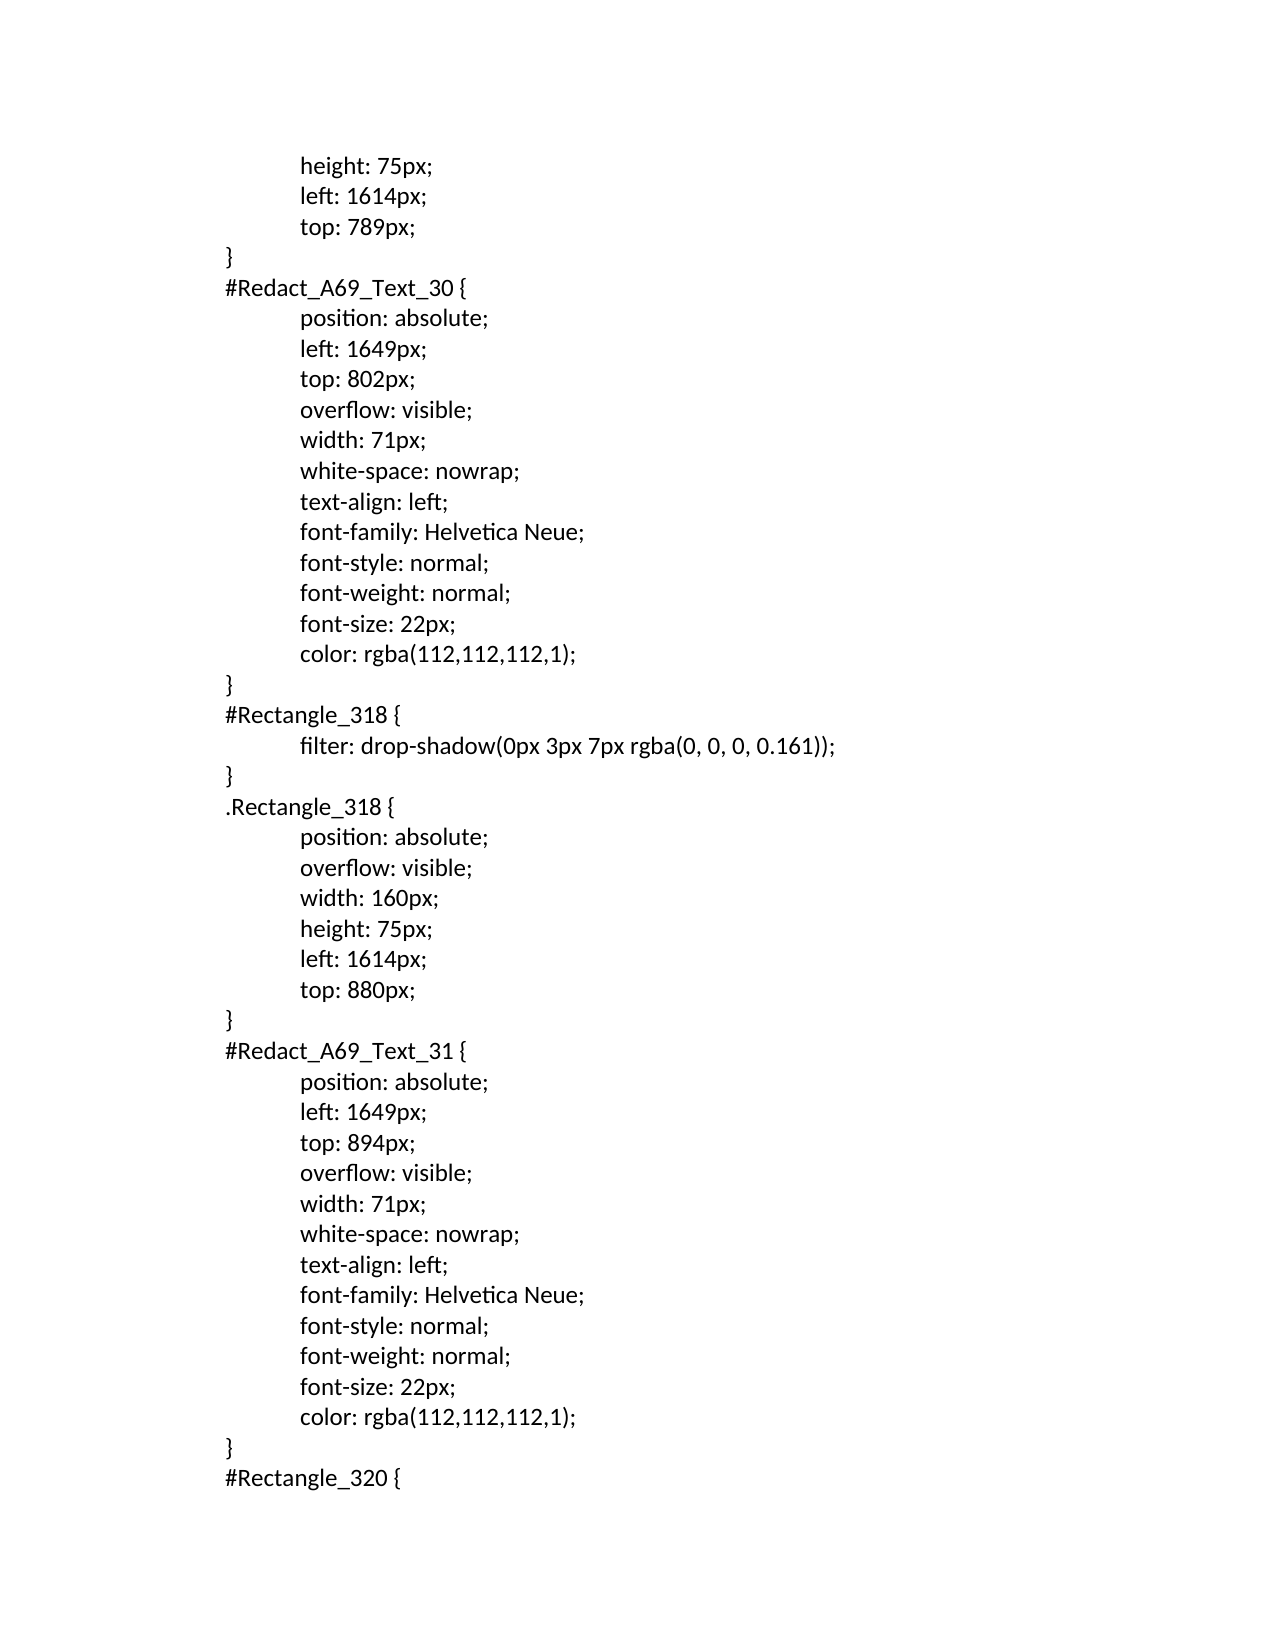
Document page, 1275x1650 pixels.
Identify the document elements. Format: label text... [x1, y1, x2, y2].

text position: absolute; [150, 821, 1125, 852]
text color: rgba(112,112,112,1); [150, 638, 1125, 669]
text } [150, 760, 1125, 791]
text position: absolute; [150, 303, 1125, 333]
text font-size: 22px; [150, 608, 1125, 638]
text #Redact_A69_Text_31 { [150, 1035, 1125, 1066]
text width: 71px; [150, 425, 1125, 455]
text left: 1649px; [150, 333, 1125, 364]
text top: 789px; [150, 211, 1125, 242]
text filter: drop-shadow(0px 3px 7px rgba(0, 0, 0, 0.161)); [150, 730, 1125, 760]
text white-space: nowrap; [150, 1218, 1125, 1249]
text overflow: visible; [150, 1157, 1125, 1188]
text top: 802px; [150, 364, 1125, 394]
text } [150, 1004, 1125, 1035]
text white-space: nowrap; [150, 455, 1125, 486]
text color: rgba(112,112,112,1); [150, 1401, 1125, 1432]
text font-size: 22px; [150, 1371, 1125, 1401]
text left: 1614px; [150, 943, 1125, 974]
text top: 880px; [150, 974, 1125, 1004]
text #Redact_A69_Text_30 { [150, 272, 1125, 303]
text overflow: visible; [150, 394, 1125, 425]
text height: 75px; [150, 913, 1125, 943]
text #Rectangle_320 { [150, 1462, 1125, 1493]
text position: absolute; [150, 1066, 1125, 1096]
text width: 160px; [150, 882, 1125, 913]
text text-align: left; [150, 1249, 1125, 1279]
text .Rectangle_318 { [150, 791, 1125, 821]
text } [150, 242, 1125, 272]
text #Rectangle_318 { [150, 699, 1125, 730]
text width: 71px; [150, 1188, 1125, 1218]
text left: 1614px; [150, 181, 1125, 211]
text text-align: left; [150, 486, 1125, 516]
text font-style: normal; [150, 547, 1125, 577]
text } [150, 1432, 1125, 1462]
text font-family: Helvetica Neue; [150, 1279, 1125, 1310]
text font-weight: normal; [150, 1340, 1125, 1371]
text height: 75px; [150, 150, 1125, 181]
text font-style: normal; [150, 1310, 1125, 1340]
text font-family: Helvetica Neue; [150, 516, 1125, 547]
text top: 894px; [150, 1127, 1125, 1157]
text overflow: visible; [150, 852, 1125, 882]
text left: 1649px; [150, 1096, 1125, 1127]
text } [150, 669, 1125, 699]
text font-weight: normal; [150, 577, 1125, 608]
